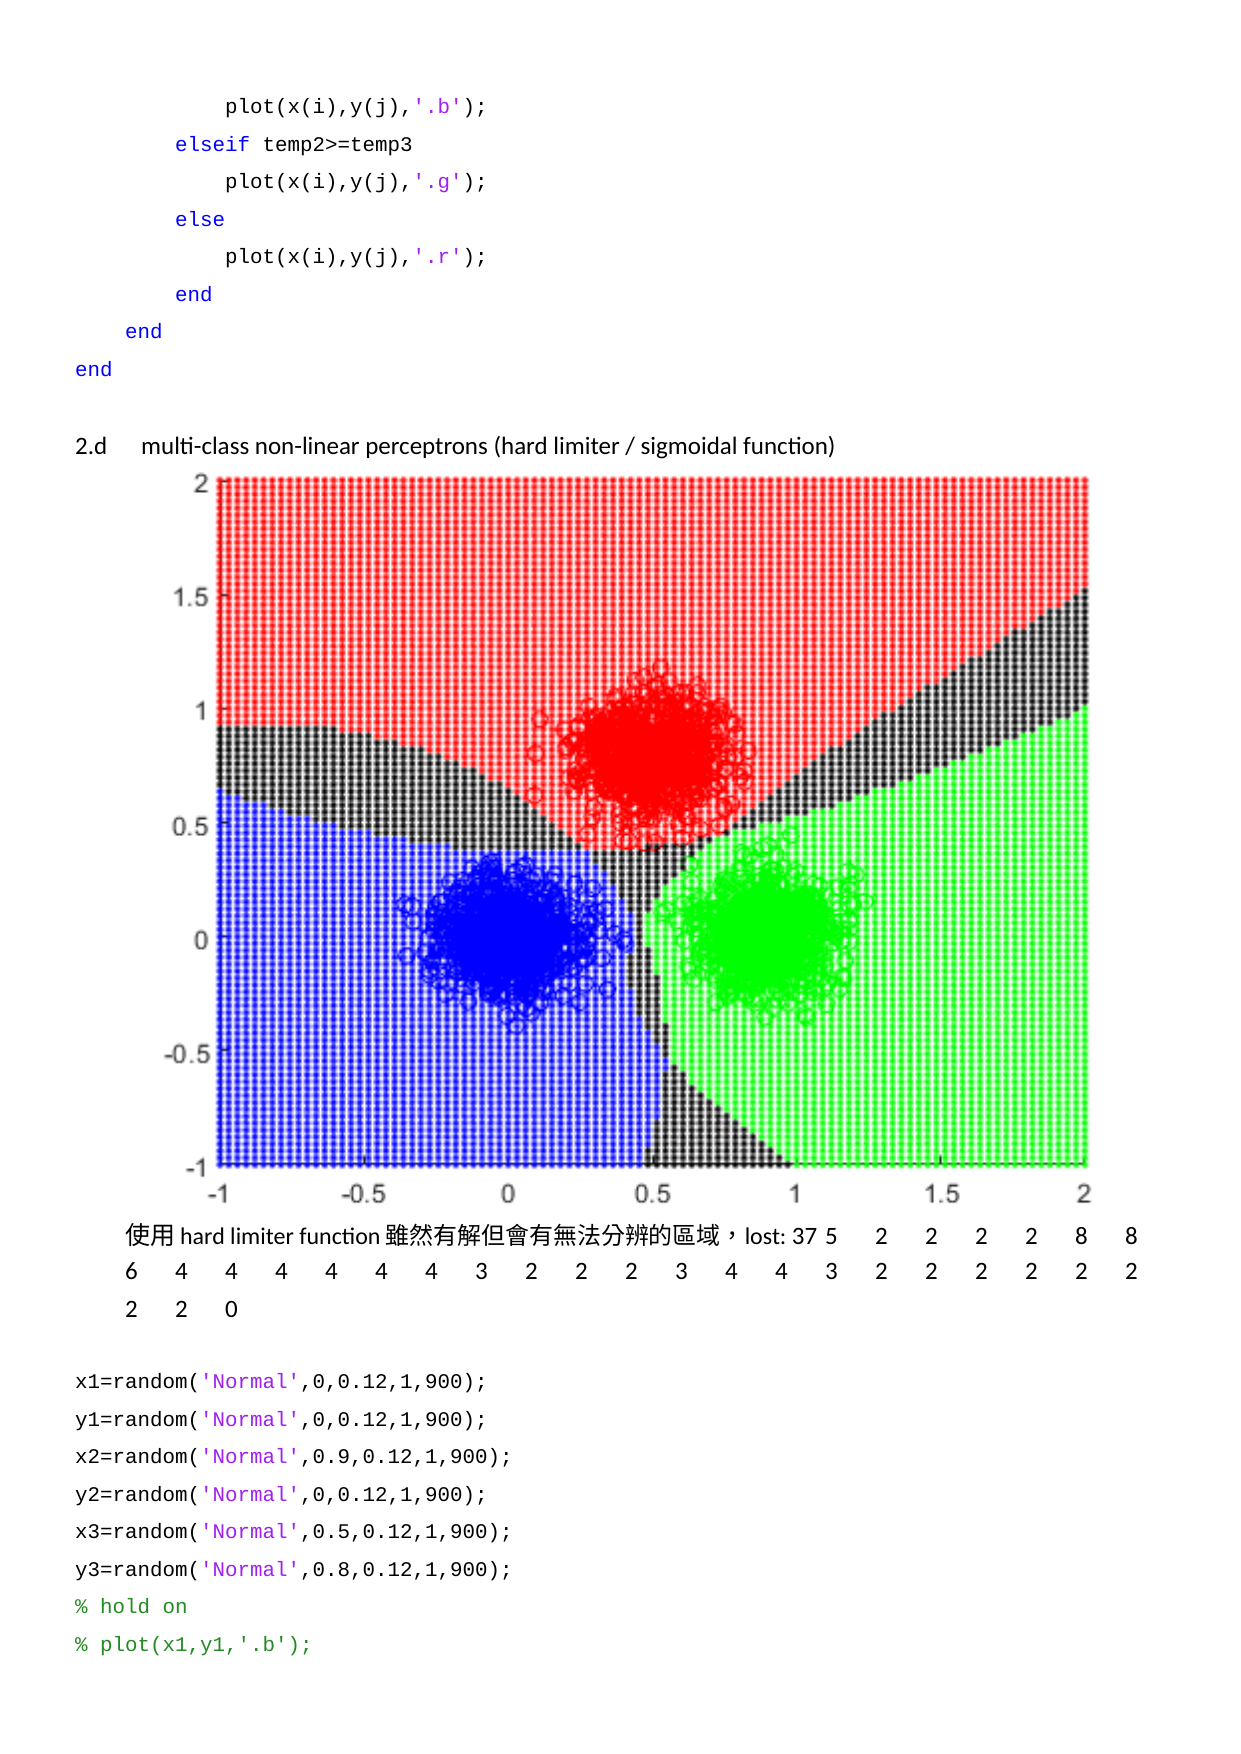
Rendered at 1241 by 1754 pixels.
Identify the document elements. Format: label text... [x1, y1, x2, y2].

text elseif temp2>=temp3 [75, 127, 1165, 164]
text end [75, 352, 1165, 389]
text plot(x(i),y(j),'.b'); [75, 89, 1165, 127]
text y3=random('Normal',0.8,0.12,1,900); [75, 1552, 1165, 1589]
text end [75, 277, 1165, 314]
text % plot(x1,y1,'.b'); [75, 1627, 1165, 1664]
text y2=random('Normal',0,0.12,1,900); [75, 1477, 1165, 1514]
picture [75, 468, 1191, 1211]
text x1=random('Normal',0,0.12,1,900); [75, 1364, 1165, 1402]
text x3=random('Normal',0.5,0.12,1,900); [75, 1514, 1165, 1552]
text end [75, 314, 1165, 352]
text plot(x(i),y(j),'.r'); [75, 239, 1165, 277]
text else [75, 202, 1165, 239]
text 使用hard limiter function雖然有解但會有無法分辨的區域，lost: 37 5 2 2 2 2 8 8 6 4 4 4 4 4 4 3 2 2 2 3 4 4 3 2 2 2 2 2 2 2 2 0 [75, 1214, 1165, 1327]
text plot(x(i),y(j),'.g'); [75, 164, 1165, 202]
text x2=random('Normal',0.9,0.12,1,900); [75, 1439, 1165, 1477]
text % hold on [75, 1589, 1165, 1627]
text 2.d multi-class non-linear perceptrons (hard limiter / sigmoidal function) [75, 427, 1165, 464]
text y1=random('Normal',0,0.12,1,900); [75, 1402, 1165, 1439]
